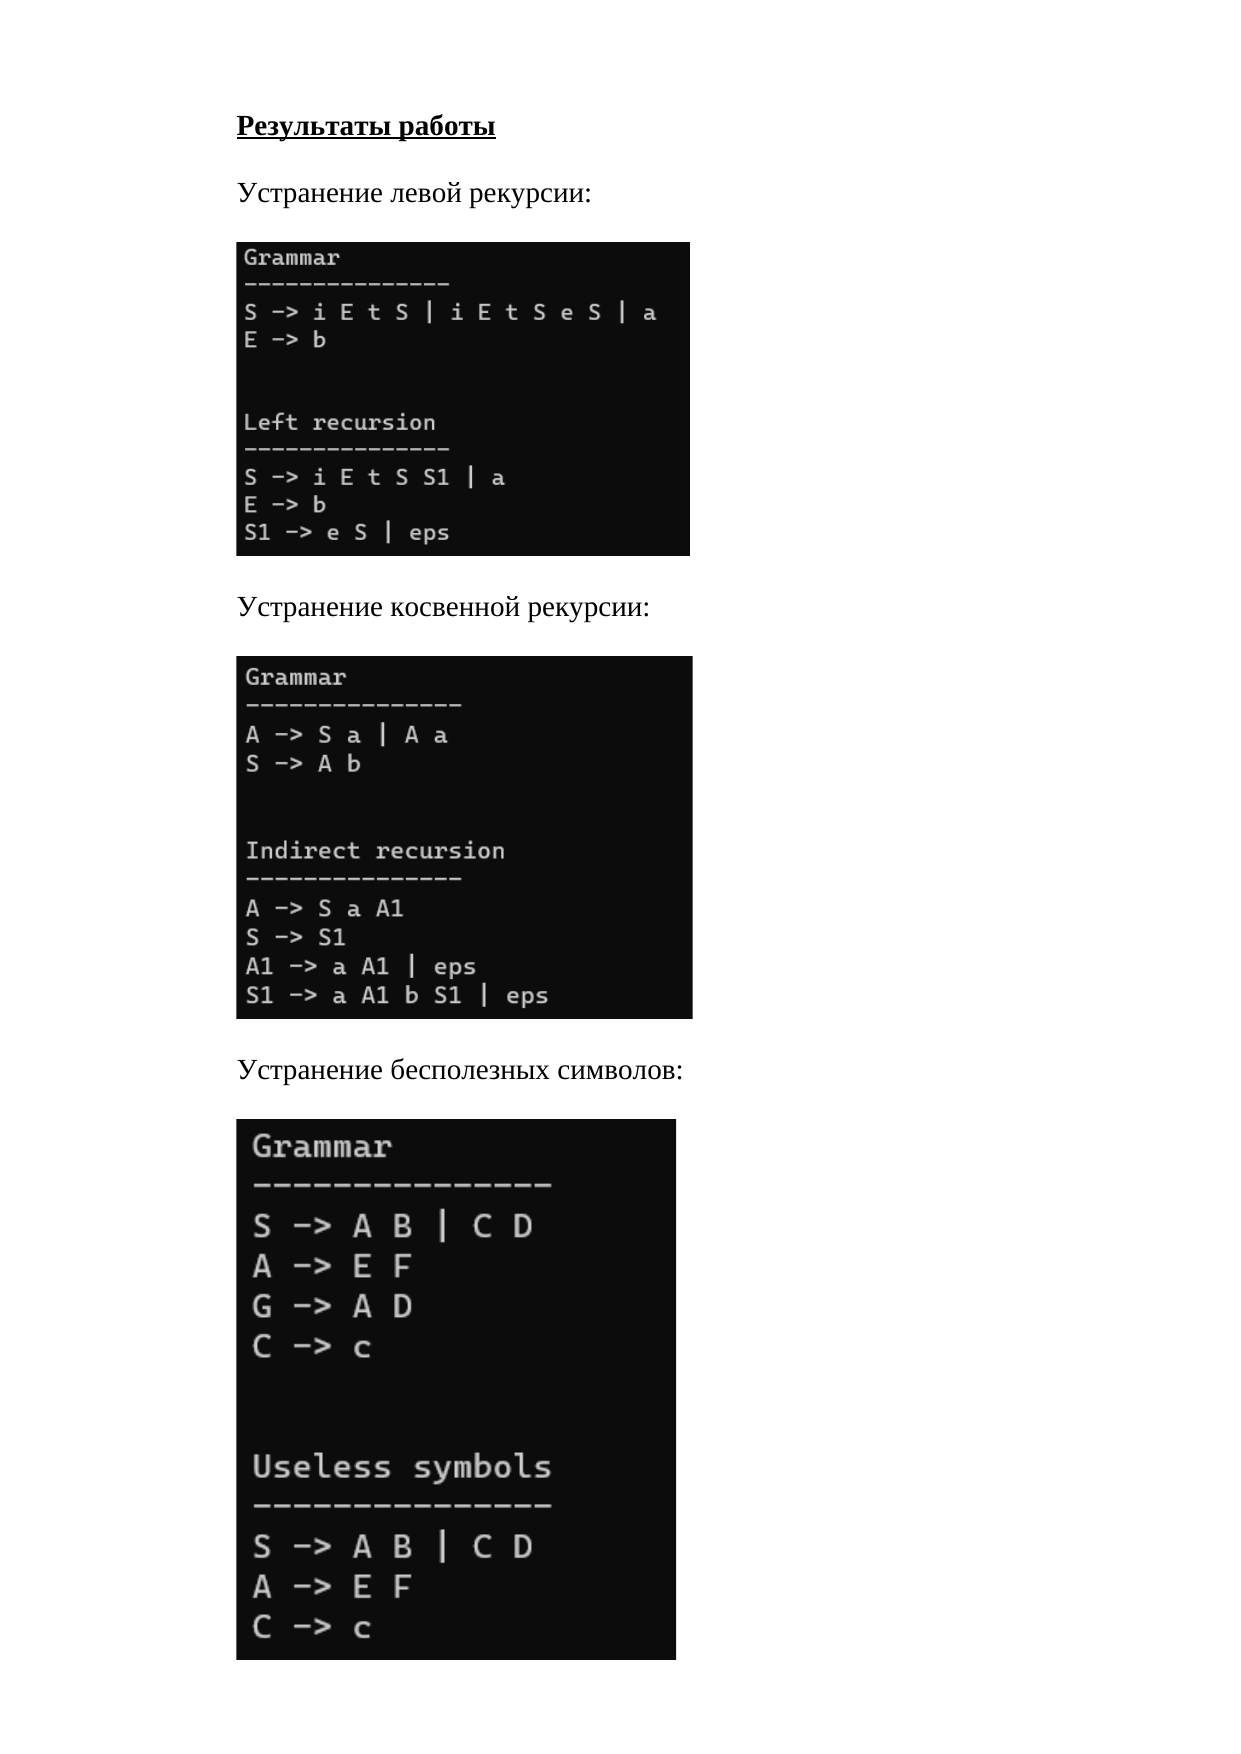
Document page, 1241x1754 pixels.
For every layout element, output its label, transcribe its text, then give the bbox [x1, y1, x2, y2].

picture [236, 656, 693, 1019]
text Устранение косвенной рекурсии: [162, 589, 1167, 623]
picture [236, 1119, 677, 1660]
text Результаты работы [162, 108, 1167, 142]
text Устранение бесполезных символов: [162, 1052, 1167, 1086]
picture [236, 242, 690, 556]
text Устранение левой рекурсии: [162, 175, 1167, 209]
